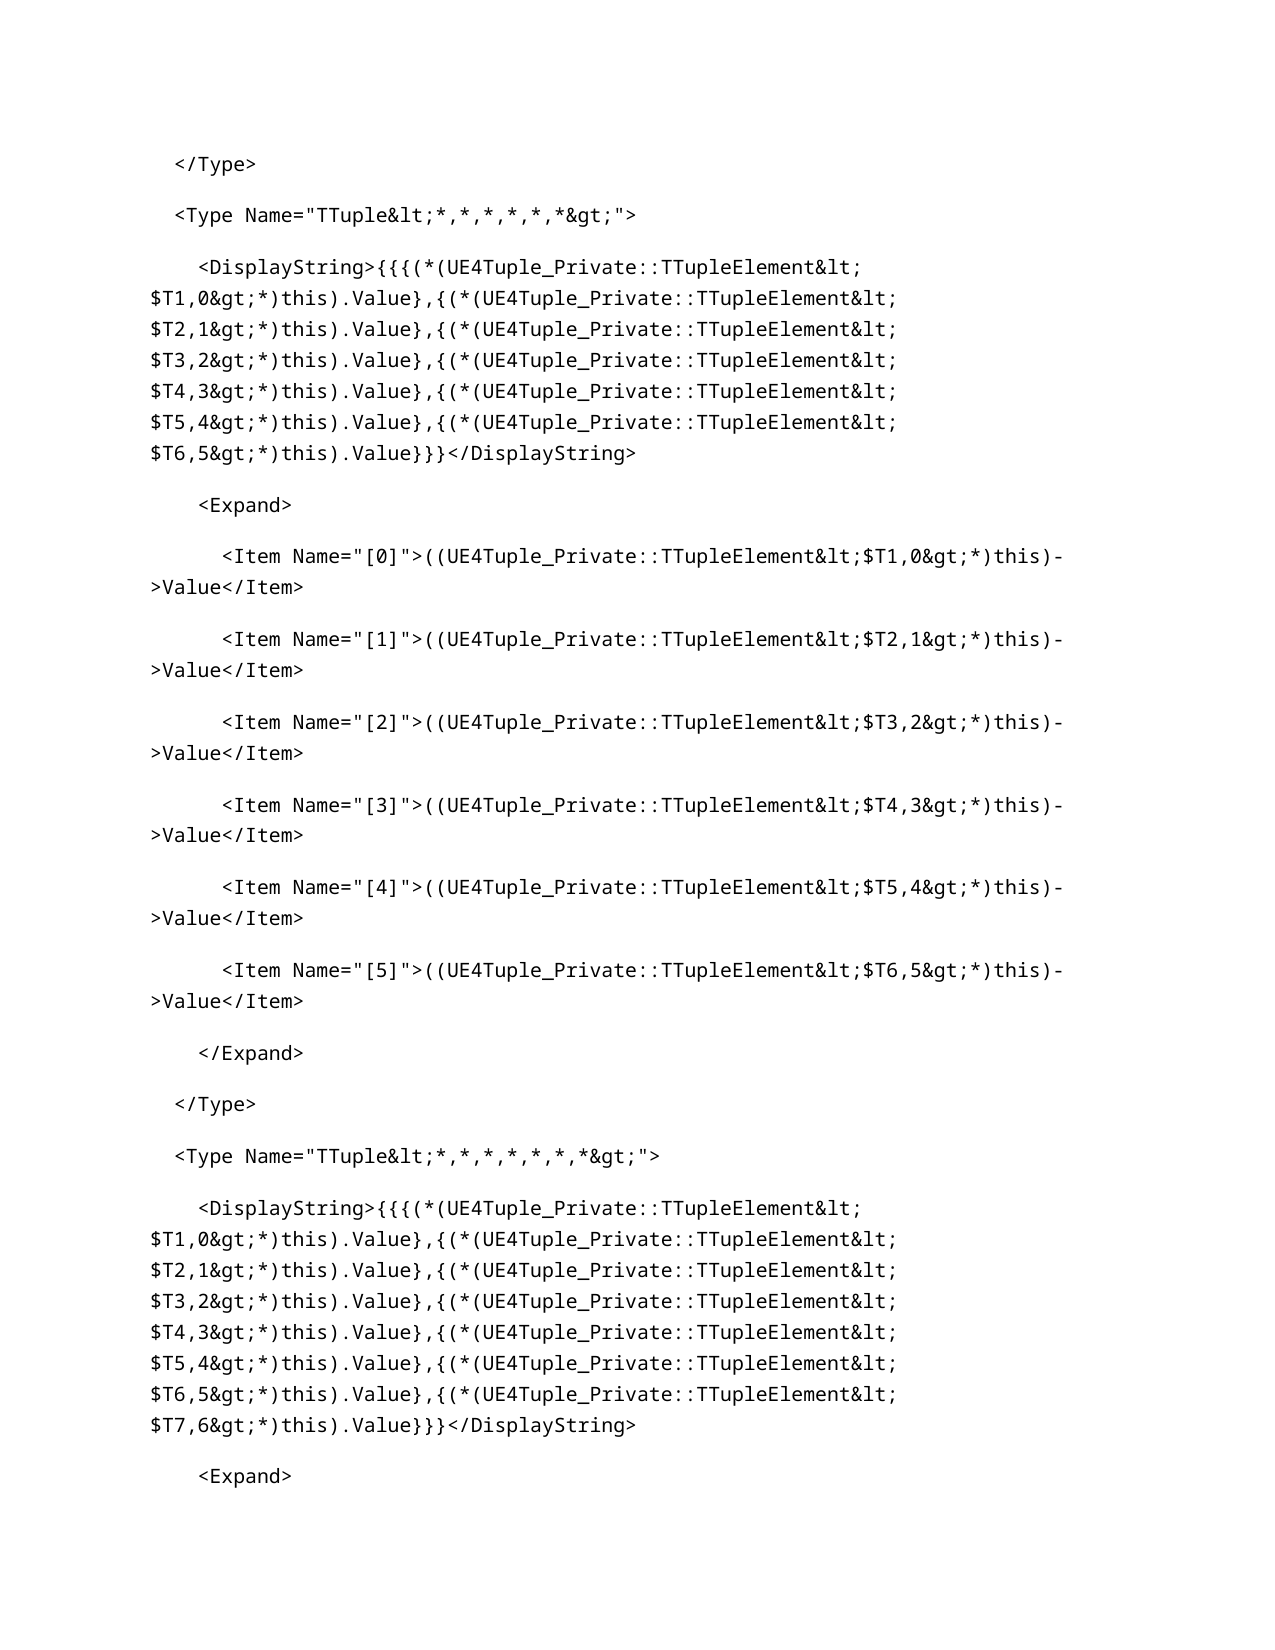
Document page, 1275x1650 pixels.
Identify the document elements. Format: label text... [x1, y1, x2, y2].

text </Type> [150, 1091, 1125, 1118]
text <Expand> [150, 1463, 1125, 1489]
text <Type Name="TTuple&lt;*,*,*,*,*,*,*&gt;"> [150, 1142, 1125, 1169]
text <DisplayString>{{{(*(UE4Tuple_Private::TTupleElement&lt;$T1,0&gt;*)this).Value},{(*(UE4Tuple_Private::TTupleElement&lt;$T2,1&gt;*)this).Value},{(*(UE4Tuple_Private::TTupleElement&lt;$T3,2&gt;*)this).Value},{(*(UE4Tuple_Private::TTupleElement&lt;$T4,3&gt;*)this).Value},{(*(UE4Tuple_Private::TTupleElement&lt;$T5,4&gt;*)this).Value},{(*(UE4Tuple_Private::TTupleElement&lt;$T6,5&gt;*)this).Value}}}</DisplayString> [150, 253, 1125, 466]
text <DisplayString>{{{(*(UE4Tuple_Private::TTupleElement&lt;$T1,0&gt;*)this).Value},{(*(UE4Tuple_Private::TTupleElement&lt;$T2,1&gt;*)this).Value},{(*(UE4Tuple_Private::TTupleElement&lt;$T3,2&gt;*)this).Value},{(*(UE4Tuple_Private::TTupleElement&lt;$T4,3&gt;*)this).Value},{(*(UE4Tuple_Private::TTupleElement&lt;$T5,4&gt;*)this).Value},{(*(UE4Tuple_Private::TTupleElement&lt;$T6,5&gt;*)this).Value},{(*(UE4Tuple_Private::TTupleElement&lt;$T7,6&gt;*)this).Value}}}</DisplayString> [150, 1194, 1125, 1438]
text <Item Name="[1]">((UE4Tuple_Private::TTupleElement&lt;$T2,1&gt;*)this)->Value</Item> [150, 625, 1125, 683]
text <Item Name="[5]">((UE4Tuple_Private::TTupleElement&lt;$T6,5&gt;*)this)->Value</Item> [150, 956, 1125, 1014]
text <Item Name="[2]">((UE4Tuple_Private::TTupleElement&lt;$T3,2&gt;*)this)->Value</Item> [150, 708, 1125, 766]
text <Type Name="TTuple&lt;*,*,*,*,*,*&gt;"> [150, 202, 1125, 229]
text </Type> [150, 150, 1125, 177]
text <Expand> [150, 491, 1125, 518]
text </Expand> [150, 1039, 1125, 1066]
text <Item Name="[4]">((UE4Tuple_Private::TTupleElement&lt;$T5,4&gt;*)this)->Value</Item> [150, 873, 1125, 931]
text <Item Name="[0]">((UE4Tuple_Private::TTupleElement&lt;$T1,0&gt;*)this)->Value</Item> [150, 543, 1125, 601]
text <Item Name="[3]">((UE4Tuple_Private::TTupleElement&lt;$T4,3&gt;*)this)->Value</Item> [150, 791, 1125, 849]
